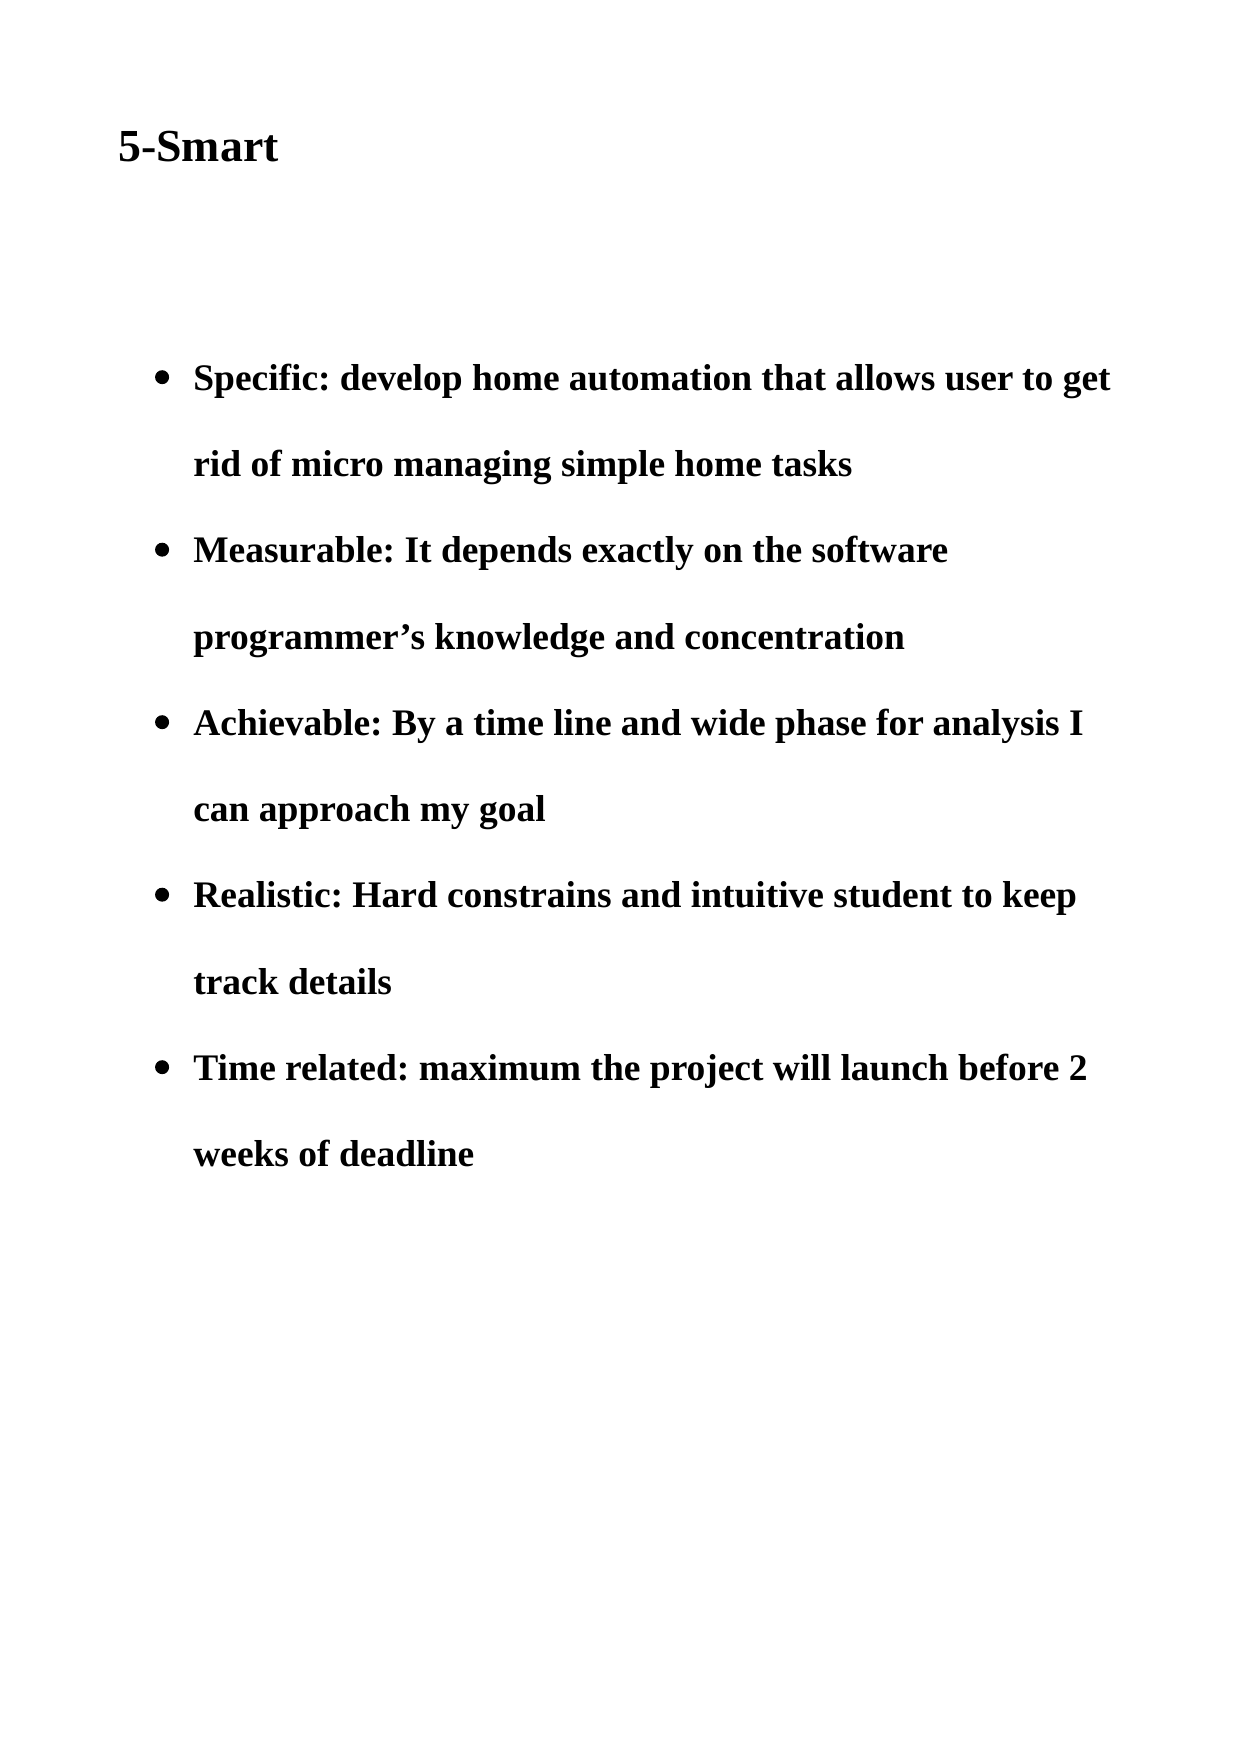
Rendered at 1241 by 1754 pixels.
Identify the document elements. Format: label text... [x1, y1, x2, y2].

list Realistic: Hard constrains and intuitive student to keep track details [156, 873, 1122, 1002]
text 5-Smart [118, 118, 1122, 171]
list Measurable: It depends exactly on the software programmer’s knowledge and concentration [156, 528, 1122, 657]
list Specific: develop home automation that allows user to get rid of micro managing simple home tasks [156, 355, 1122, 485]
list Time related: maximum the project will launch before 2 weeks of deadline [156, 1045, 1122, 1175]
list Achievable: By a time line and wide phase for analysis I can approach my goal [156, 700, 1122, 830]
